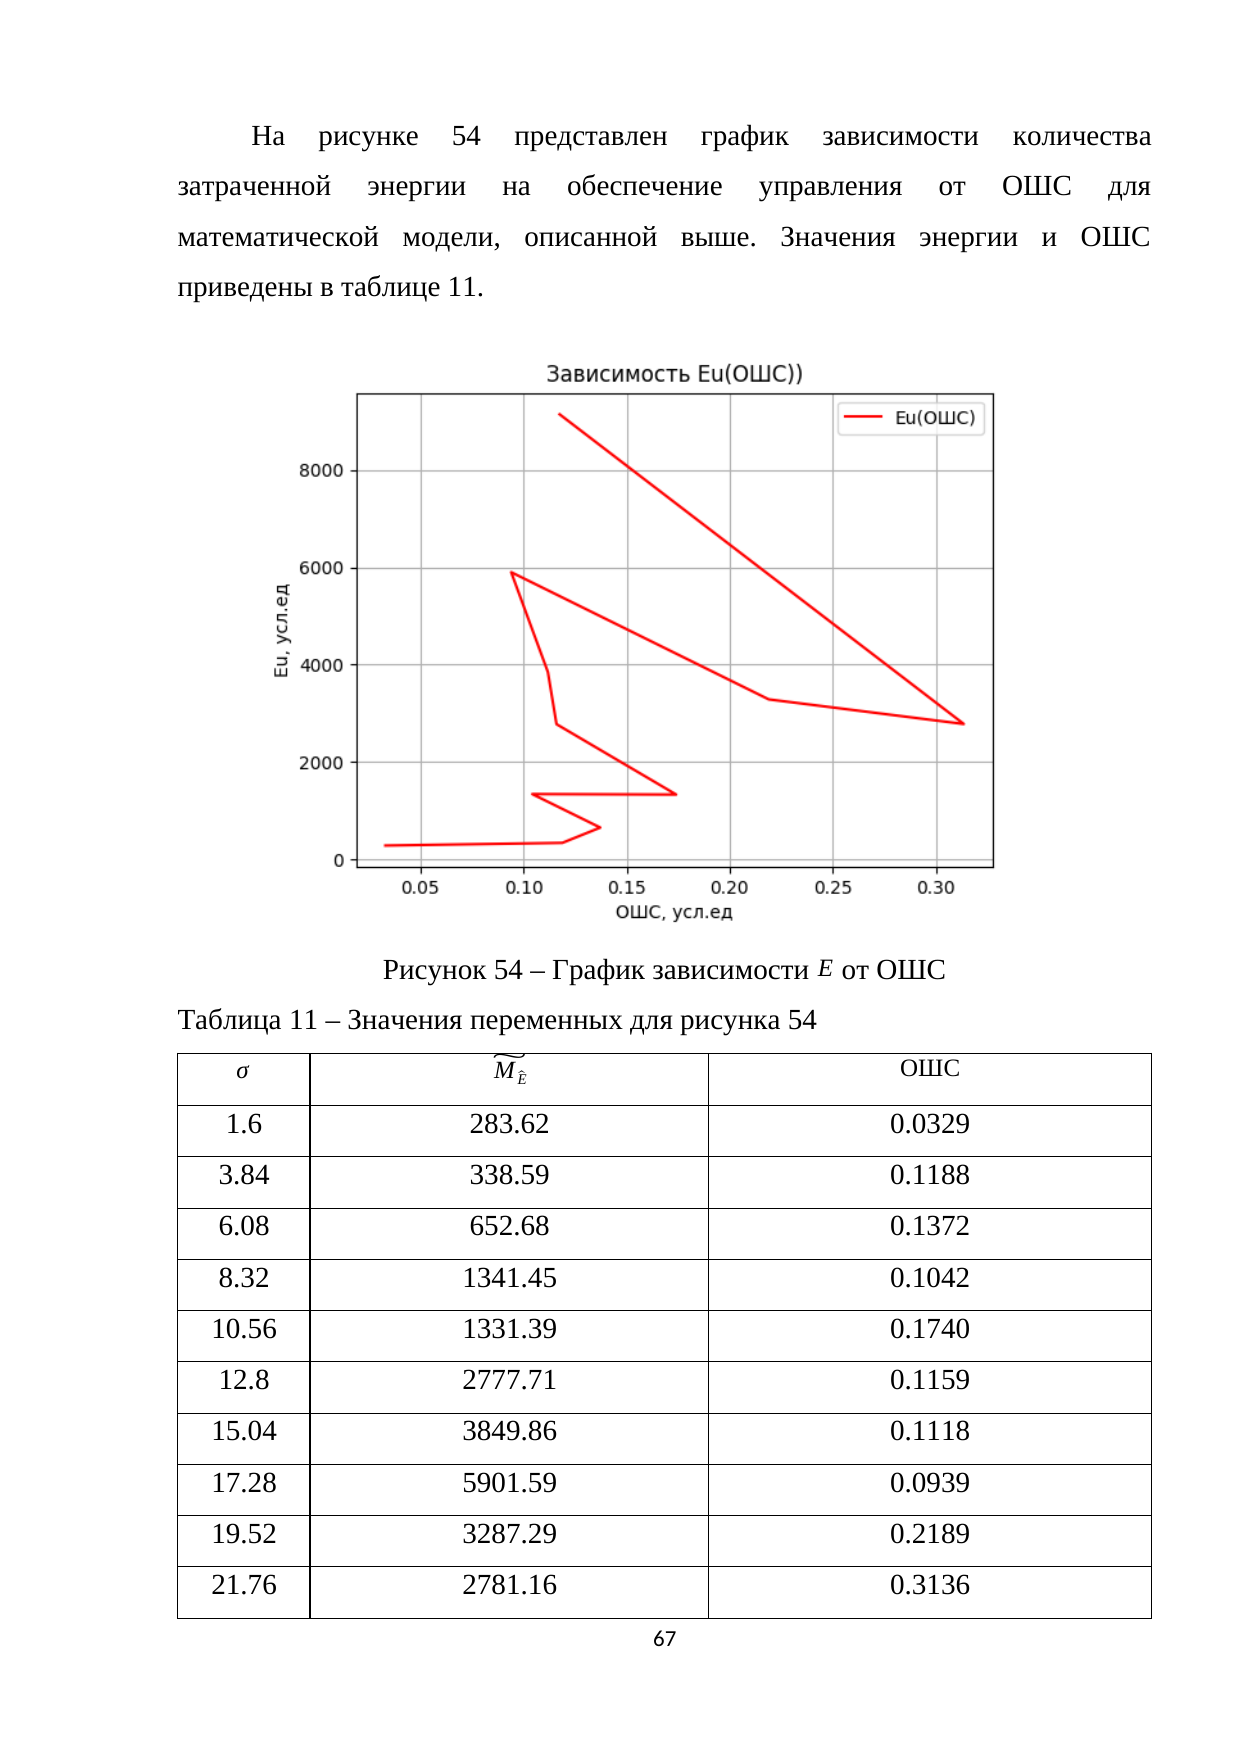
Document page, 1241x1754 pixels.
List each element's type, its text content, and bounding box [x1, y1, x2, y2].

table_cell 3287.29 [311, 1516, 708, 1566]
text На рисунке 54 представлен график зависимости количества затраченной энергии на обеспечение управления от ОШС для математической модели, описанной выше. Значения энергии и ОШС приведены в таблице 11. [177, 118, 1152, 303]
table_header [178, 1054, 309, 1105]
table_cell 1331.39 [311, 1311, 708, 1361]
table_cell 5901.59 [311, 1465, 708, 1515]
table_cell 10.56 [178, 1311, 309, 1361]
table_cell 338.59 [311, 1157, 708, 1207]
text Таблица 11 – Значения переменных для рисунка 54 [177, 1002, 1152, 1036]
table_cell 3849.86 [311, 1414, 708, 1464]
table_cell 2781.16 [311, 1567, 708, 1617]
table_cell 21.76 [178, 1567, 309, 1617]
table_header ОШС [709, 1054, 1151, 1105]
table_cell 652.68 [311, 1209, 708, 1259]
table_cell 1.6 [178, 1106, 309, 1156]
table_cell 0.1159 [709, 1362, 1151, 1412]
table_cell 2777.71 [311, 1362, 708, 1412]
table_cell 17.28 [178, 1465, 309, 1515]
table_cell 1341.45 [311, 1260, 708, 1310]
table_cell 0.1042 [709, 1260, 1151, 1310]
table_cell 6.08 [178, 1209, 309, 1259]
table_cell 8.32 [178, 1260, 309, 1310]
table_cell 0.0939 [709, 1465, 1151, 1515]
table_cell 0.1372 [709, 1209, 1151, 1259]
text Рисунок 54 – График зависимости от ОШС [177, 952, 1152, 985]
table_cell 12.8 [178, 1362, 309, 1412]
table_cell 0.1740 [709, 1311, 1151, 1361]
table_cell 0.2189 [709, 1516, 1151, 1566]
table_cell 19.52 [178, 1516, 309, 1566]
table_cell 0.3136 [709, 1567, 1151, 1617]
table_header [311, 1054, 708, 1105]
table_cell 0.1188 [709, 1157, 1151, 1207]
table_cell 15.04 [178, 1414, 309, 1464]
picture [254, 319, 1075, 935]
table_cell 3.84 [178, 1157, 309, 1207]
table_cell 0.1118 [709, 1414, 1151, 1464]
table_cell 0.0329 [709, 1106, 1151, 1156]
table_cell 283.62 [311, 1106, 708, 1156]
